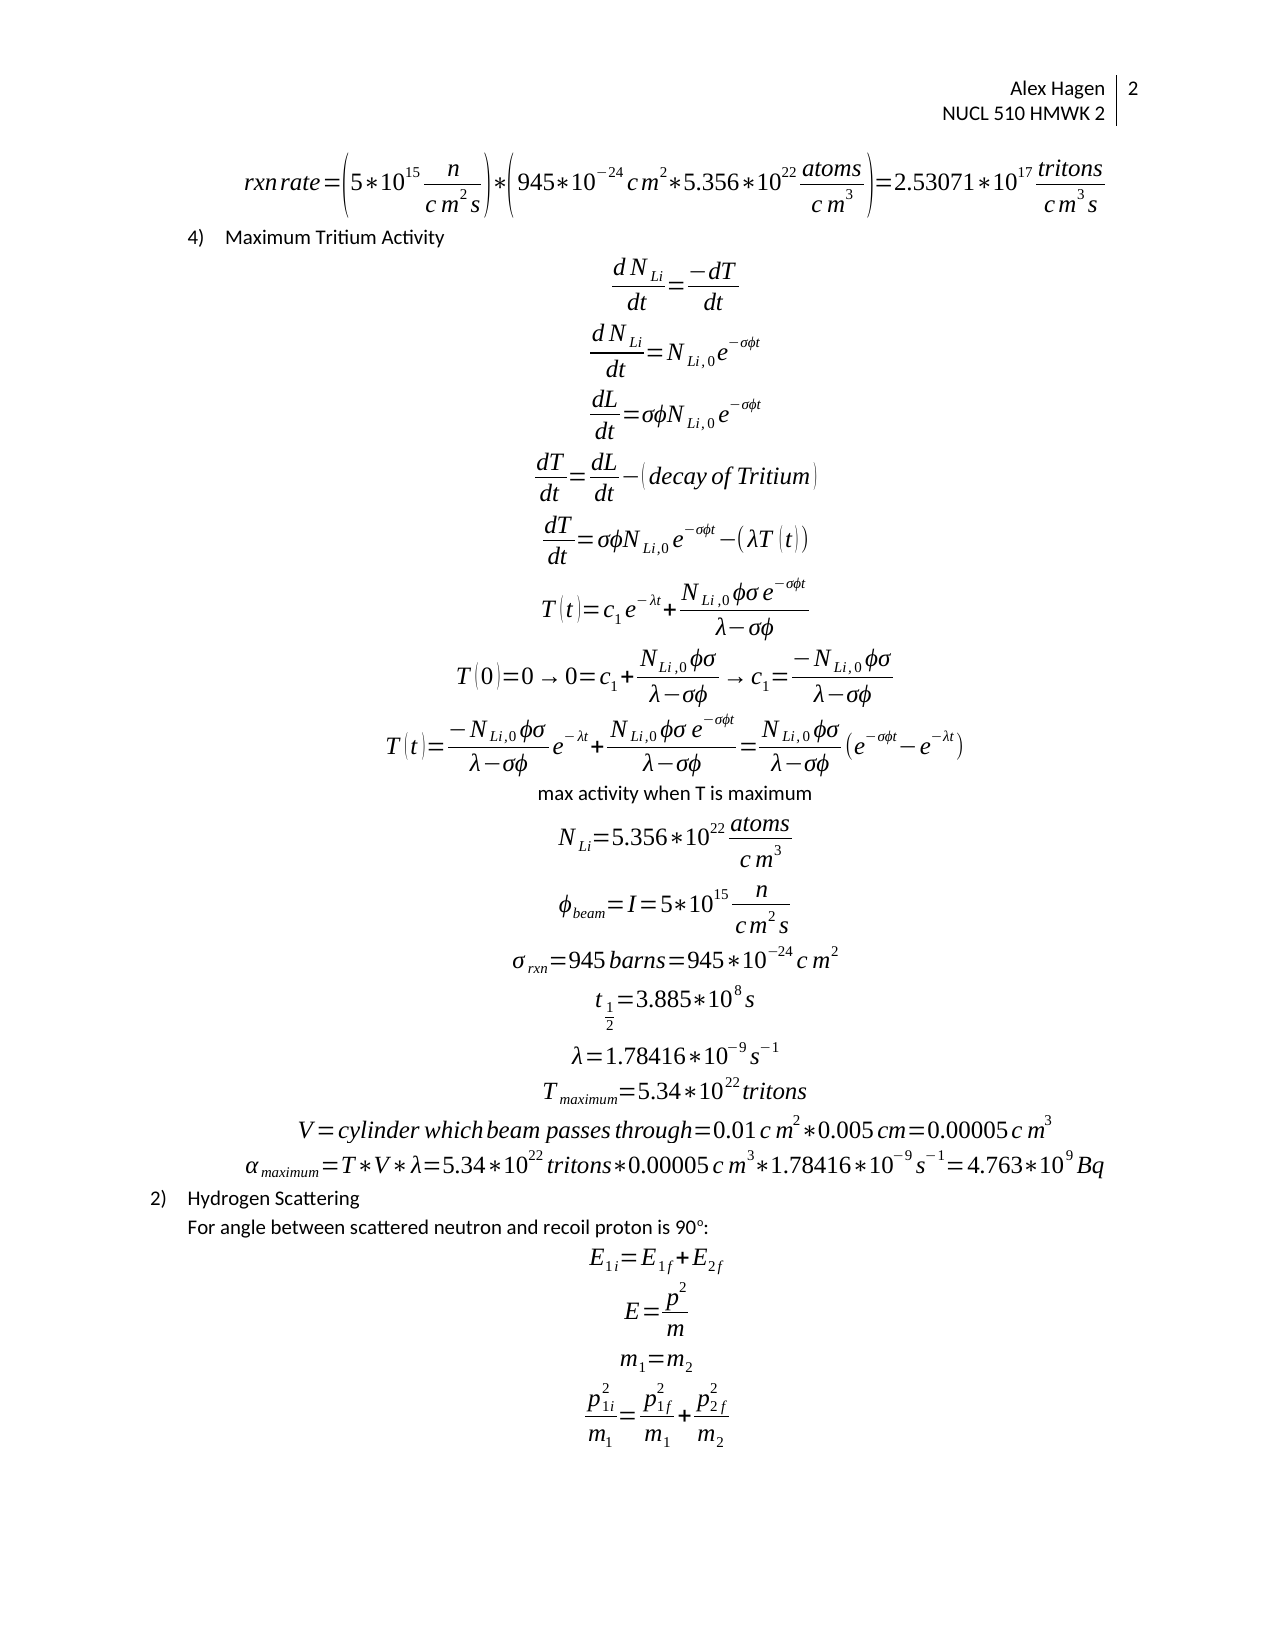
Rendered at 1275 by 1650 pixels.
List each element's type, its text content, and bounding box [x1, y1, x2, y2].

list For angle between scattered neutron and recoil proton is 90o: [187, 1214, 1125, 1240]
list Maximum Tritium Activity [187, 224, 1125, 249]
list max activity when T is maximum [225, 781, 1125, 806]
list Hydrogen Scattering [150, 1185, 1125, 1211]
